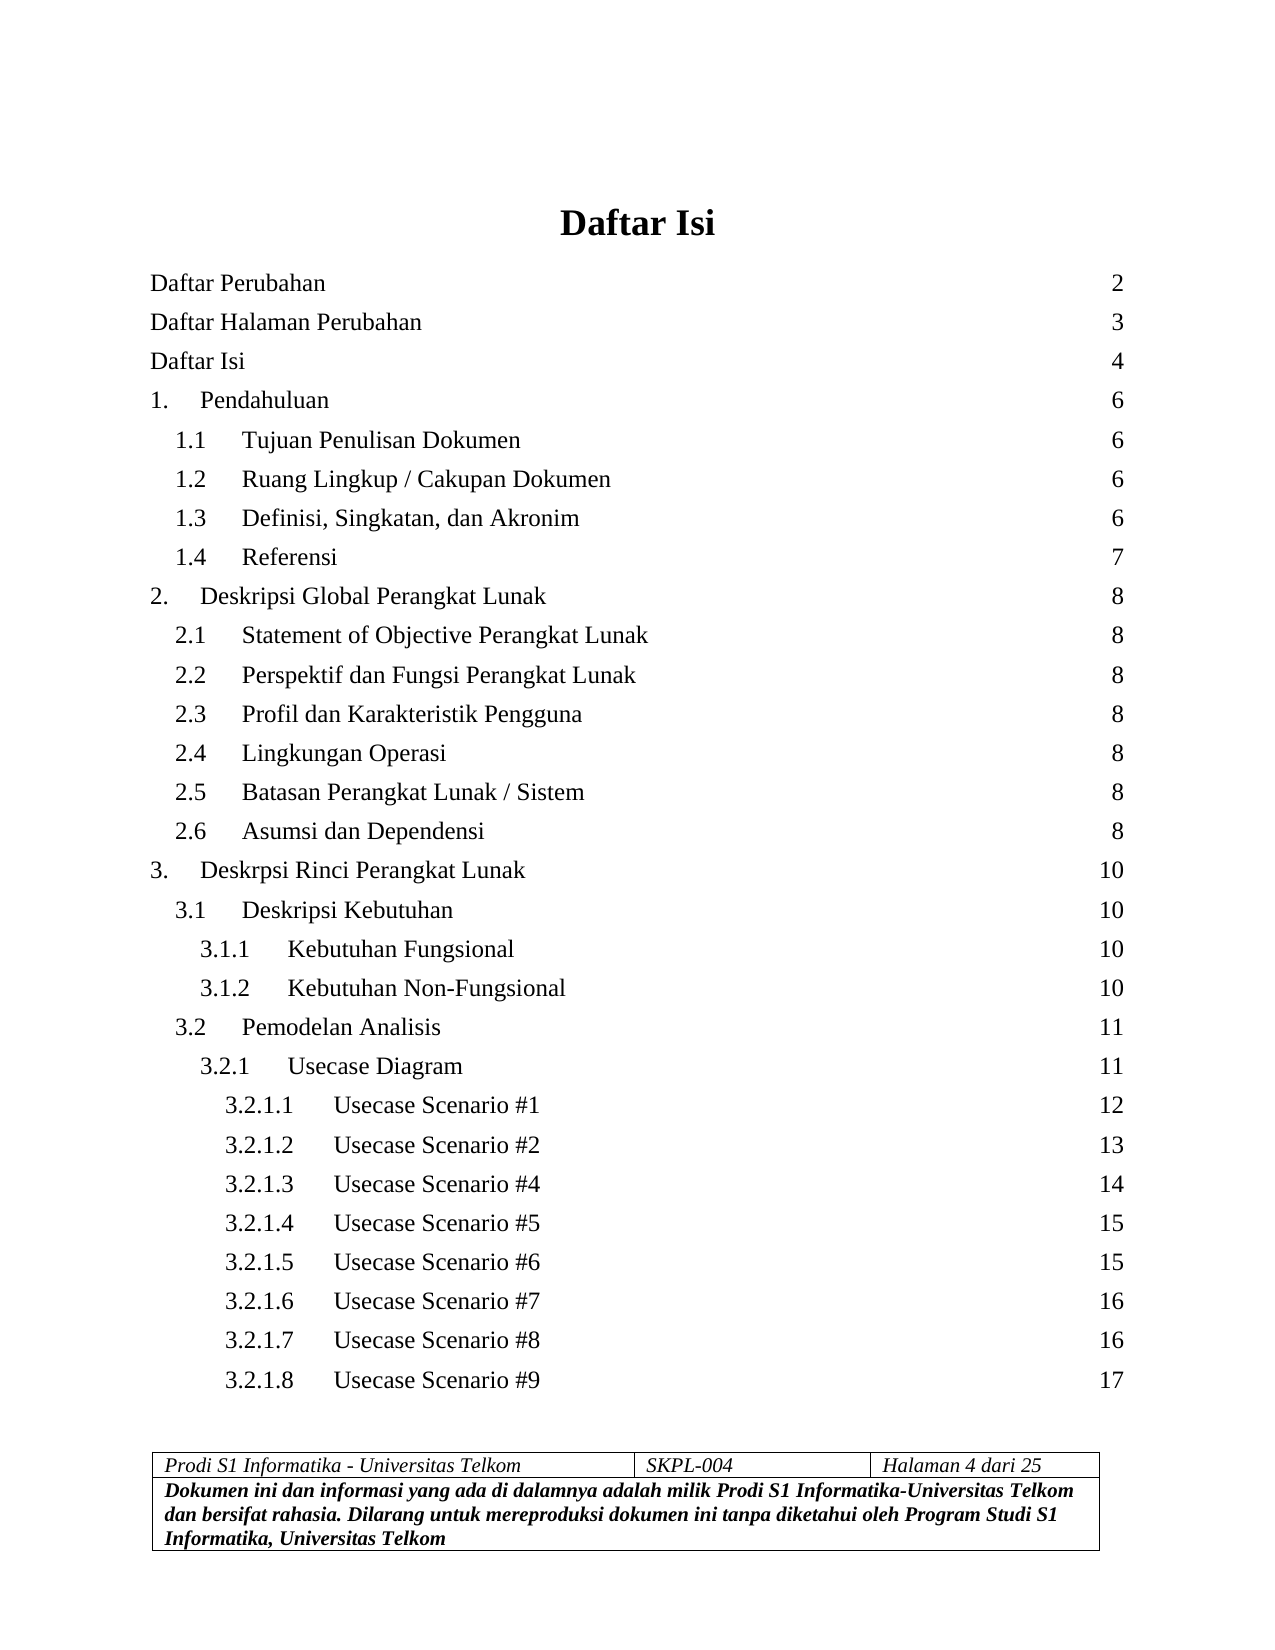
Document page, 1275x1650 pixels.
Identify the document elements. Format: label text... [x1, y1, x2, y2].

subtitle Daftar Isi [150, 200, 1125, 243]
